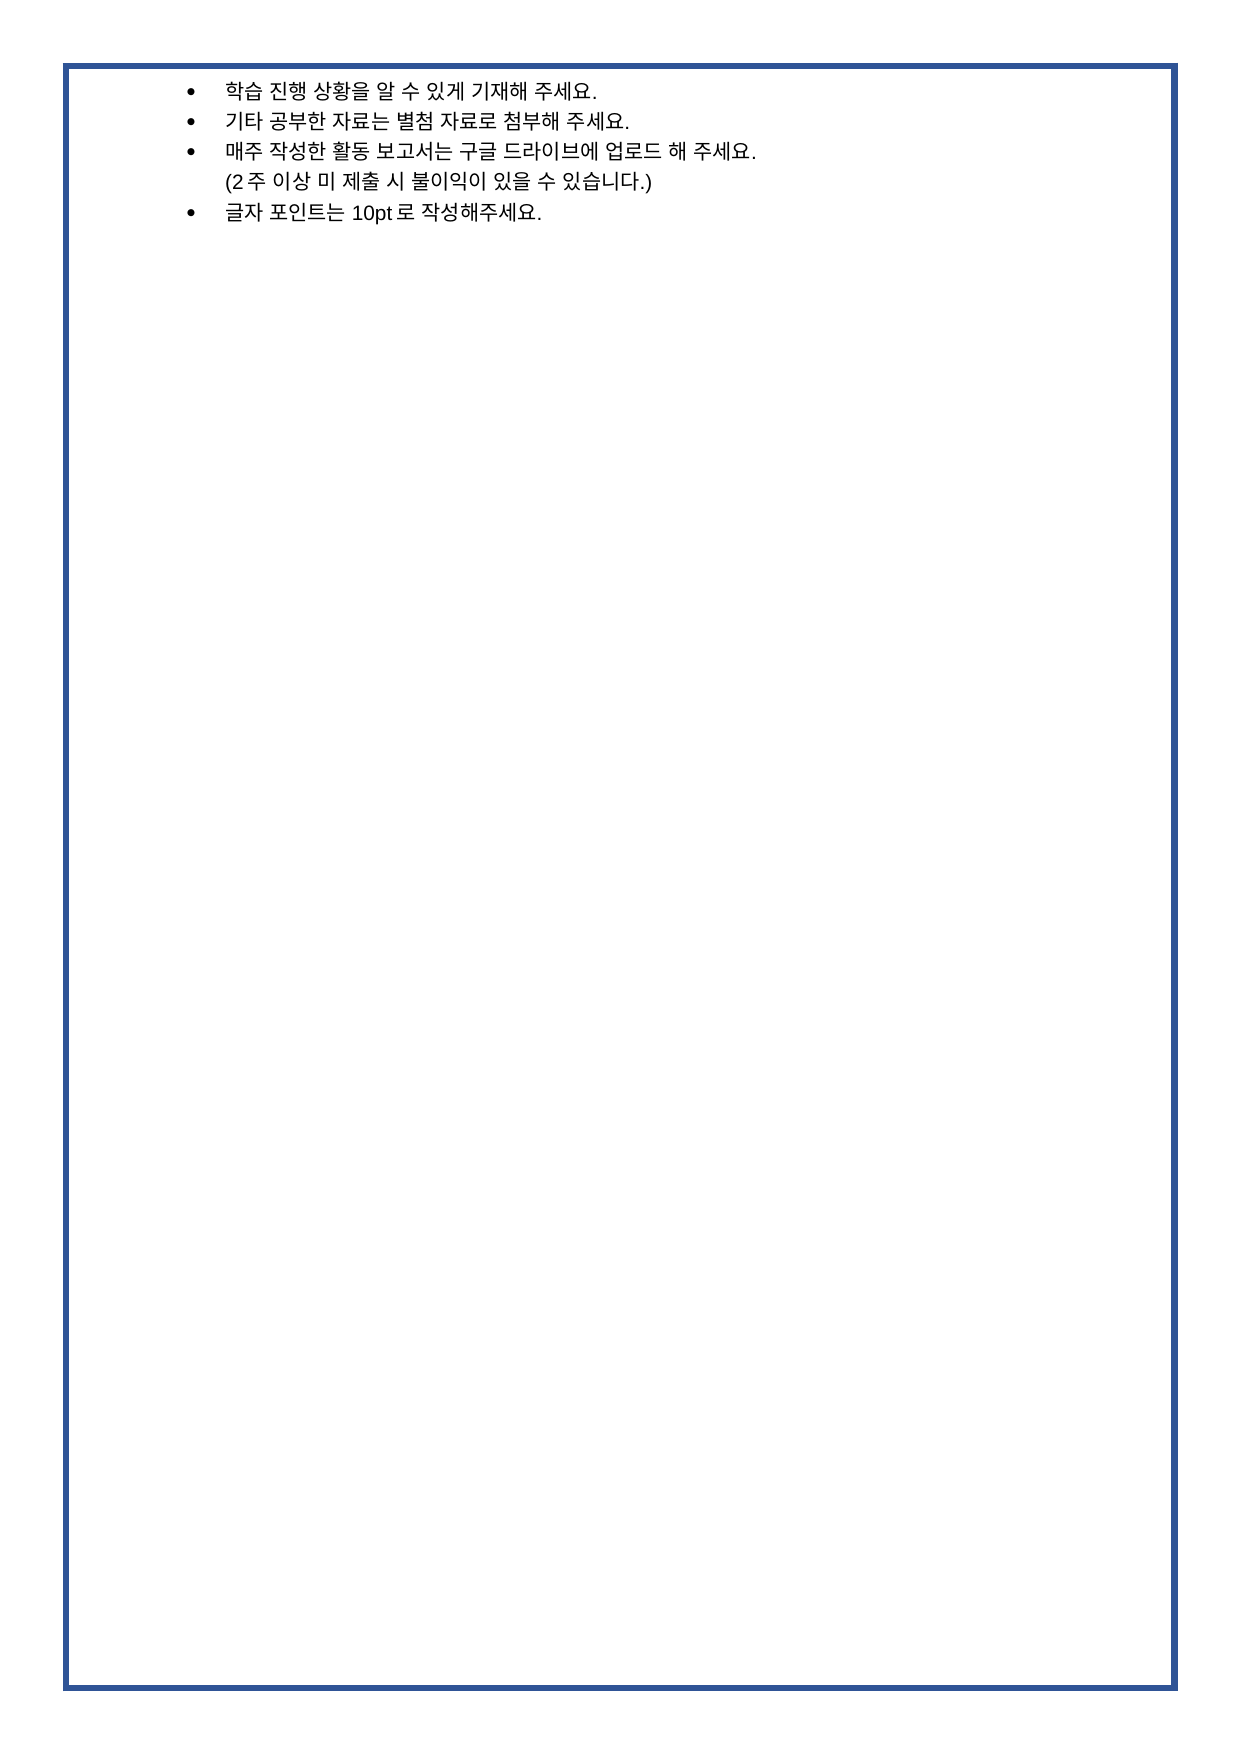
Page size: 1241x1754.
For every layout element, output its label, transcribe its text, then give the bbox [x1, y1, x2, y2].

list 기타 공부한 자료는 별첨 자료로 첨부해 주세요. [187, 105, 1165, 135]
list (2주 이상 미 제출 시 불이익이 있을 수 있습니다.) [225, 166, 1165, 196]
list 글자 포인트는 10pt로 작성해주세요. [187, 196, 1165, 226]
list 학습 진행 상황을 알 수 있게 기재해 주세요. [187, 75, 1165, 105]
list 매주 작성한 활동 보고서는 구글 드라이브에 업로드 해 주세요. [187, 135, 1165, 166]
